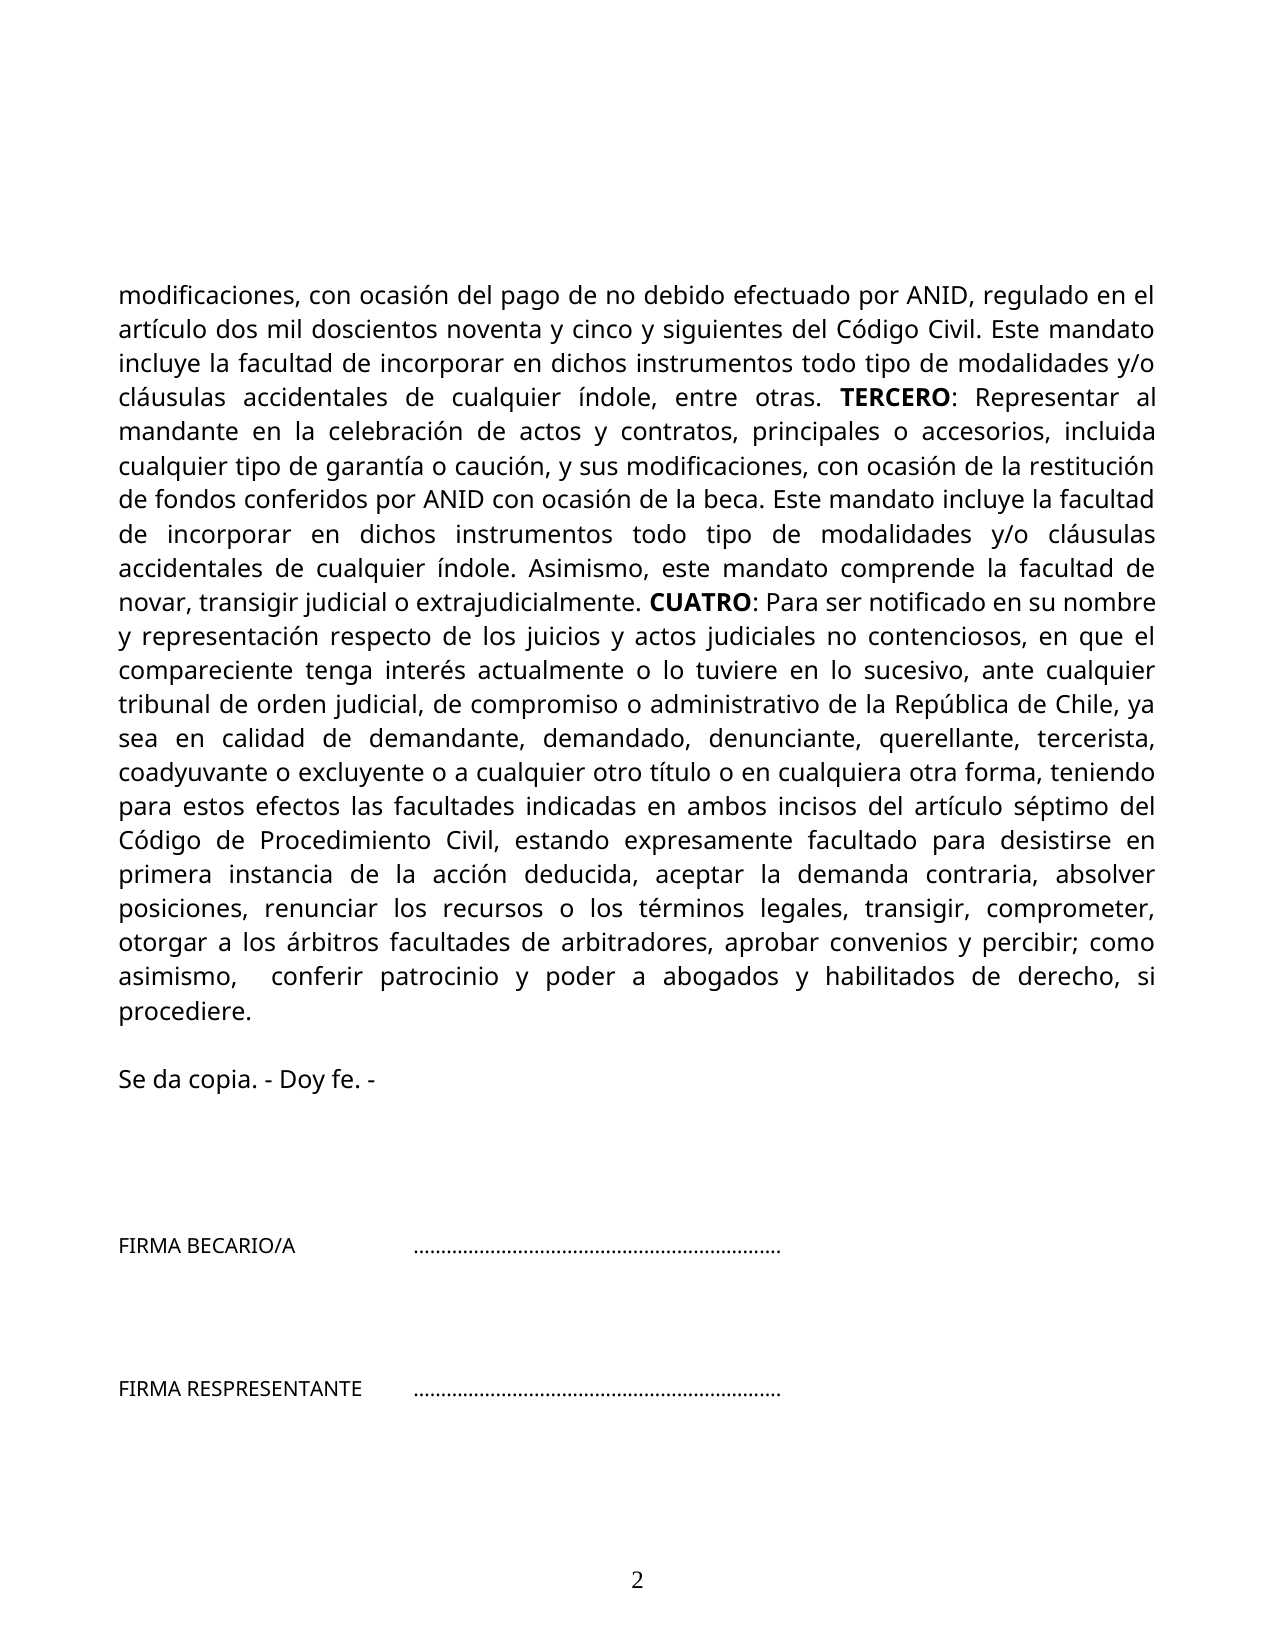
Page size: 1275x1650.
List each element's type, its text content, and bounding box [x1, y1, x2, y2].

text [118, 278, 1157, 1027]
text FIRMA BECARIO/A …………………………………………………………. [118, 1232, 1157, 1260]
text FIRMA RESPRESENTANTE …………………………………………………………. [118, 1374, 1157, 1402]
text Se da copia. - Doy fe. - [118, 1061, 1157, 1095]
